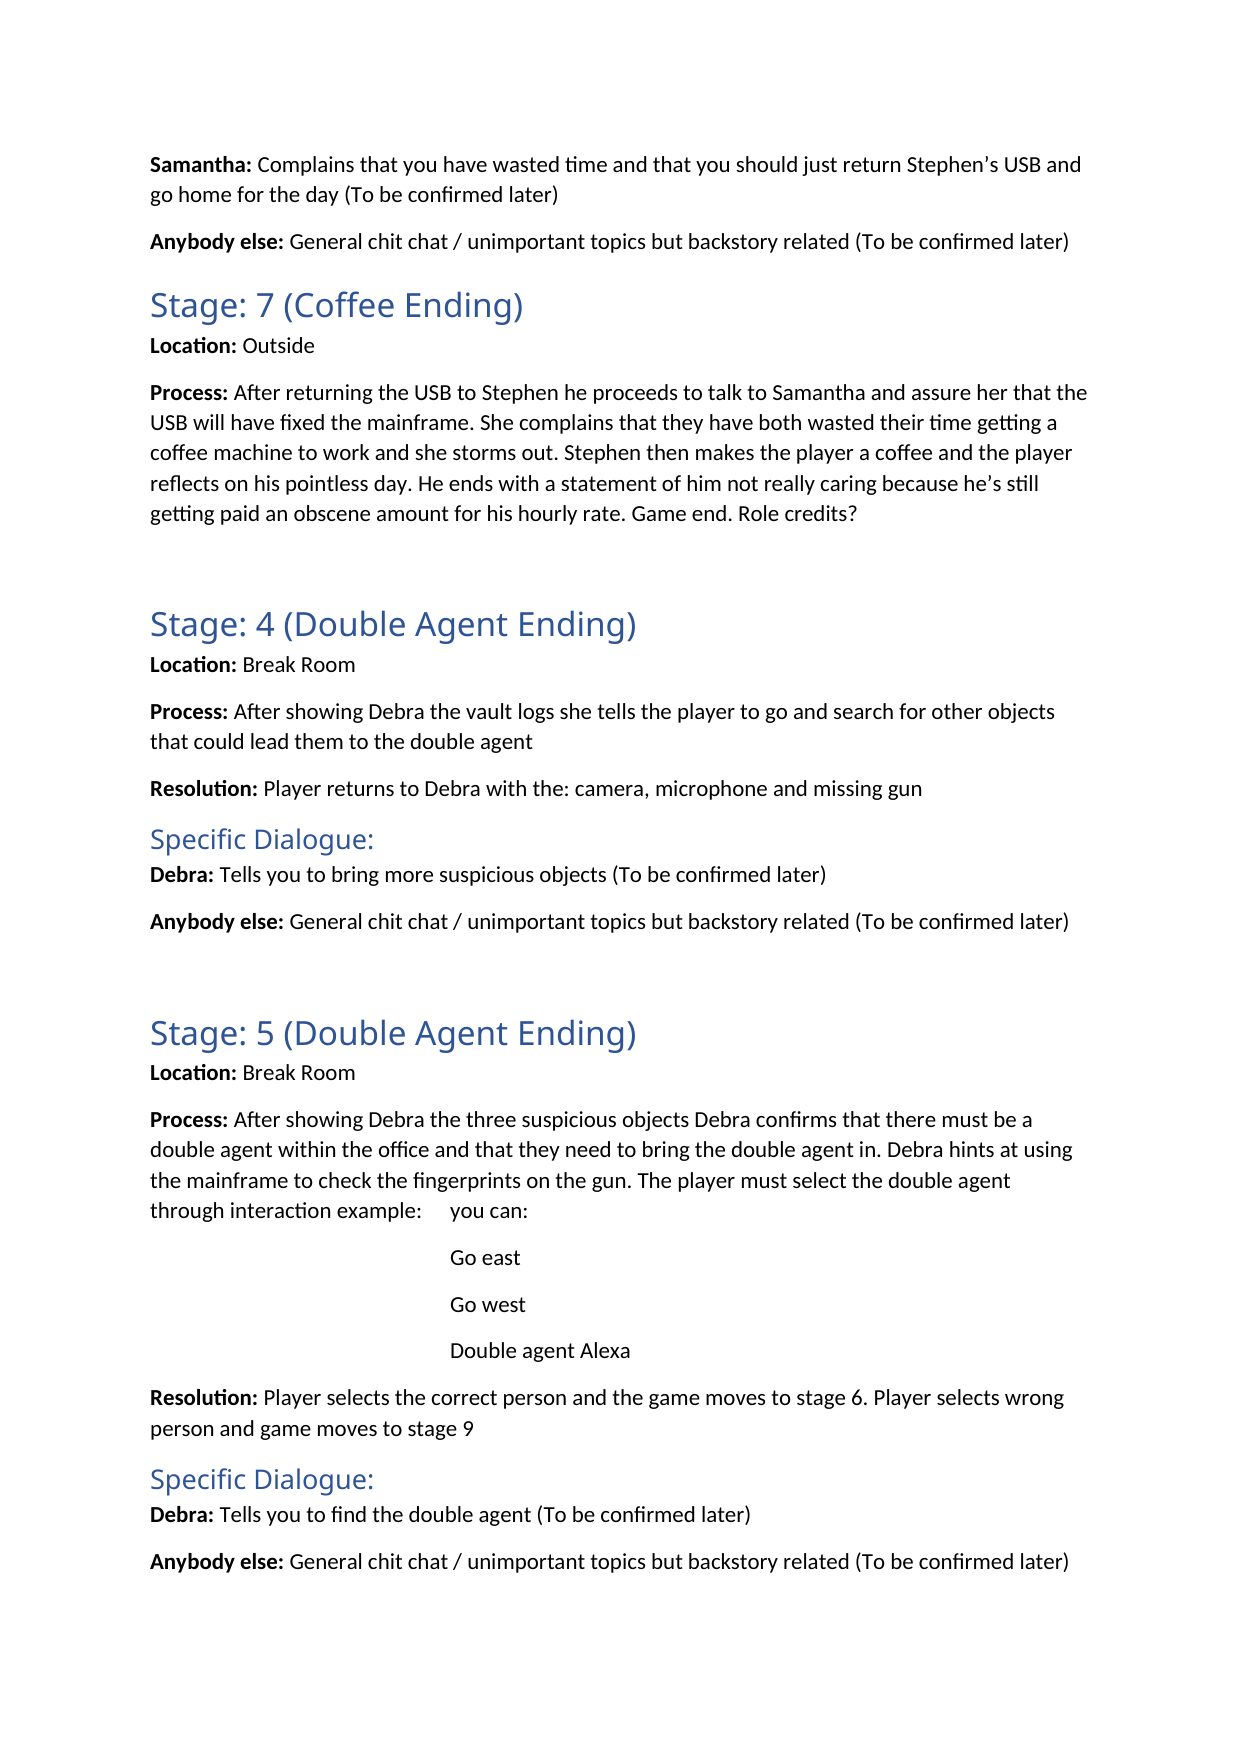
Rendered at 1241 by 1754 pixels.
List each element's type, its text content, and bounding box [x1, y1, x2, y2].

text Resolution: Player returns to Debra with the: camera, microphone and missing gun [150, 774, 1090, 802]
subtitle Stage: 7 (Coffee Ending) [150, 282, 1090, 328]
text Anybody else: General chit chat / unimportant topics but backstory related (To be confirmed later) [150, 907, 1090, 936]
text Debra: Tells you to bring more suspicious objects (To be confirmed later) [150, 861, 1090, 889]
text Go west [150, 1290, 1090, 1318]
text Process: After showing Debra the vault logs she tells the player to go and search for other objects that could lead them to the double agent [150, 697, 1090, 755]
text Go east [150, 1243, 1090, 1271]
subtitle Stage: 4 (Double Agent Ending) [150, 601, 1090, 646]
text Process: After returning the USB to Stephen he proceeds to talk to Samantha and assure her that the USB will have fixed the mainframe. She complains that they have both wasted their time getting a coffee machine to work and she storms out. Stephen then makes the player a coffee and the player reflects on his pointless day. He ends with a statement of him not really caring because he’s still getting paid an obscene amount for his hourly rate. Game end. Role credits? [150, 378, 1090, 527]
text Anybody else: General chit chat / unimportant topics but backstory related (To be confirmed later) [150, 1547, 1090, 1575]
text Location: Break Room [150, 1058, 1090, 1087]
text Location: Break Room [150, 650, 1090, 678]
text Samantha: Complains that you have wasted time and that you should just return Stephen’s USB and go home for the day (To be confirmed later) [150, 150, 1090, 208]
text Debra: Tells you to find the double agent (To be confirmed later) [150, 1500, 1090, 1528]
text Resolution: Player selects the correct person and the game moves to stage 6. Player selects wrong person and game moves to stage 9 [150, 1383, 1090, 1442]
text Process: After showing Debra the three suspicious objects Debra confirms that there must be a double agent within the office and that they need to bring the double agent in. Debra hints at using the mainframe to check the fingerprints on the gun. The player must select the double agent through interaction example: you can: [150, 1105, 1090, 1224]
text Double agent Alexa [150, 1337, 1090, 1365]
text Location: Outside [150, 331, 1090, 359]
subtitle Stage: 5 (Double Agent Ending) [150, 1009, 1090, 1055]
subtitle Specific Dialogue: [150, 821, 1090, 858]
text Anybody else: General chit chat / unimportant topics but backstory related (To be confirmed later) [150, 227, 1090, 255]
subtitle Specific Dialogue: [150, 1461, 1090, 1497]
